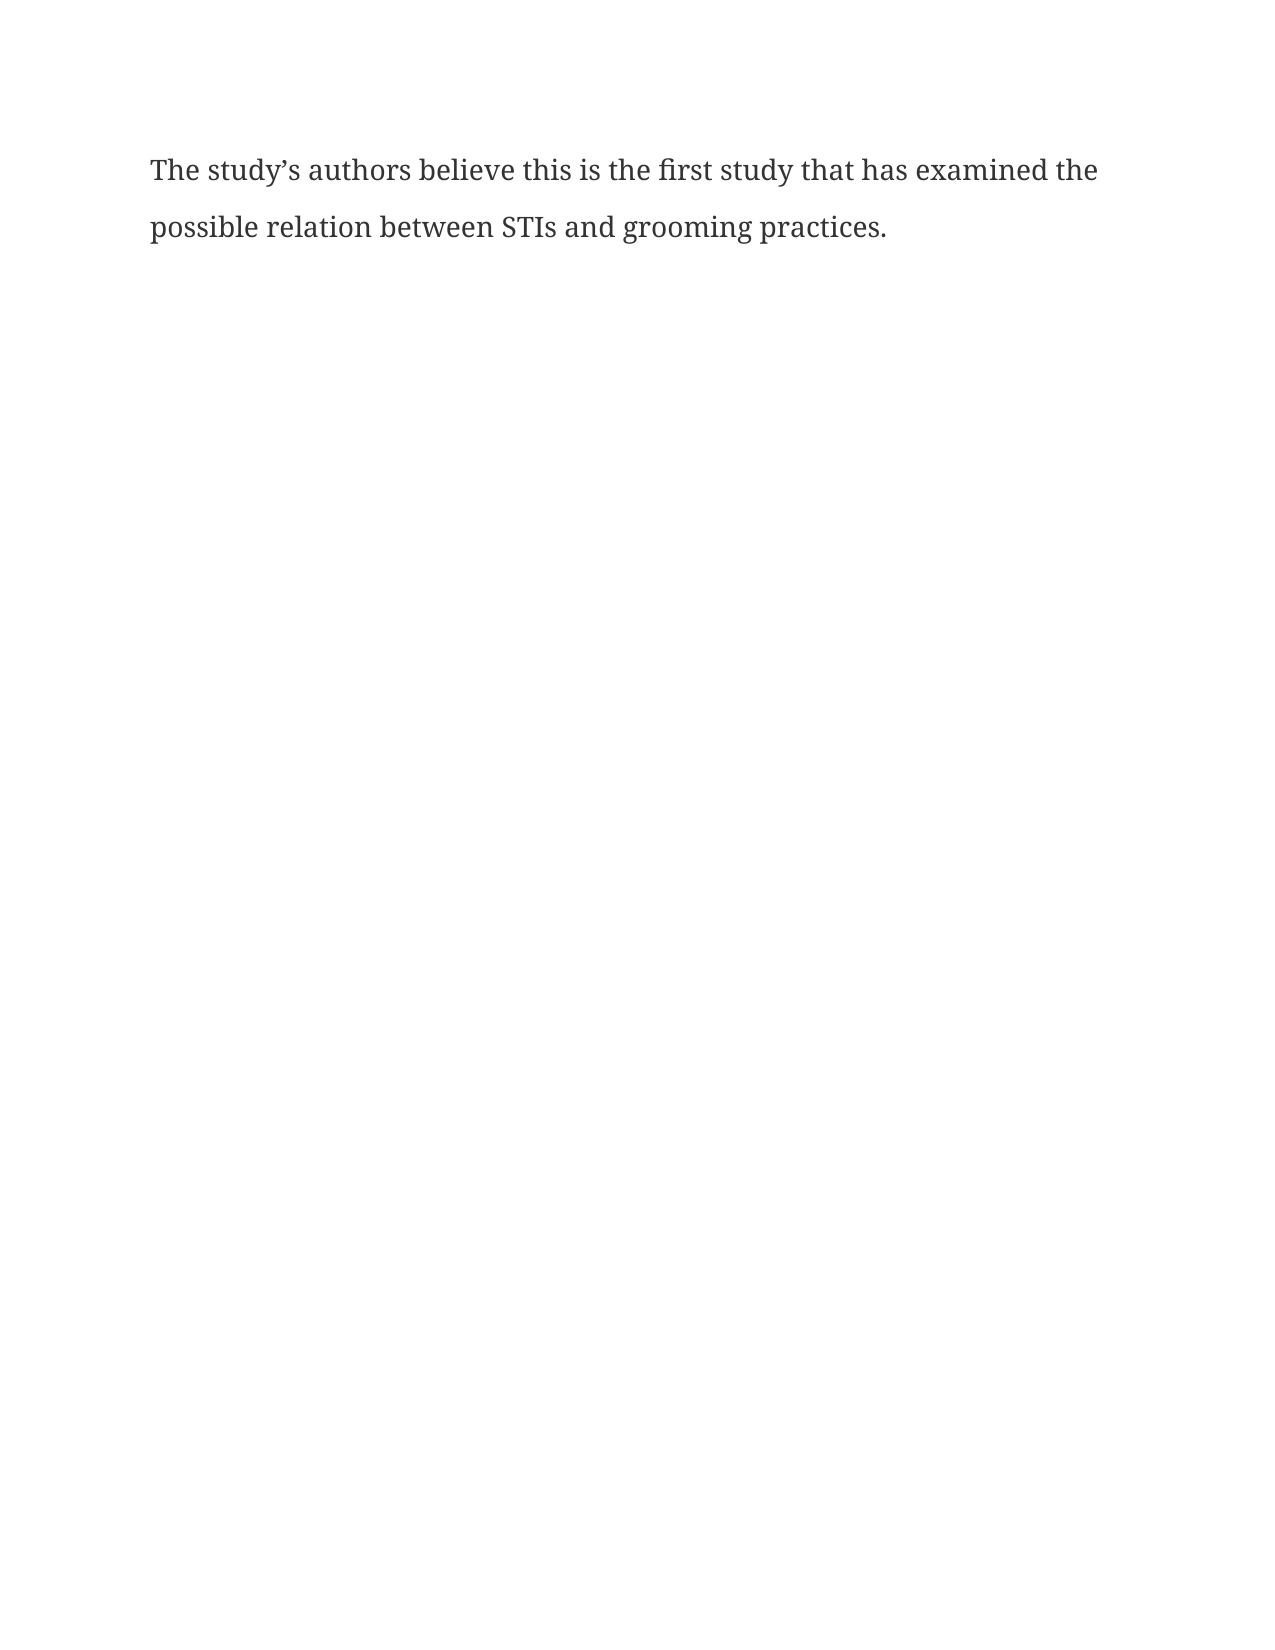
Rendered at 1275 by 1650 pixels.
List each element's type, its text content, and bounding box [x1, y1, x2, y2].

text The study’s authors believe this is the first study that has examined the possible relation between STIs and grooming practices. [150, 150, 1125, 246]
